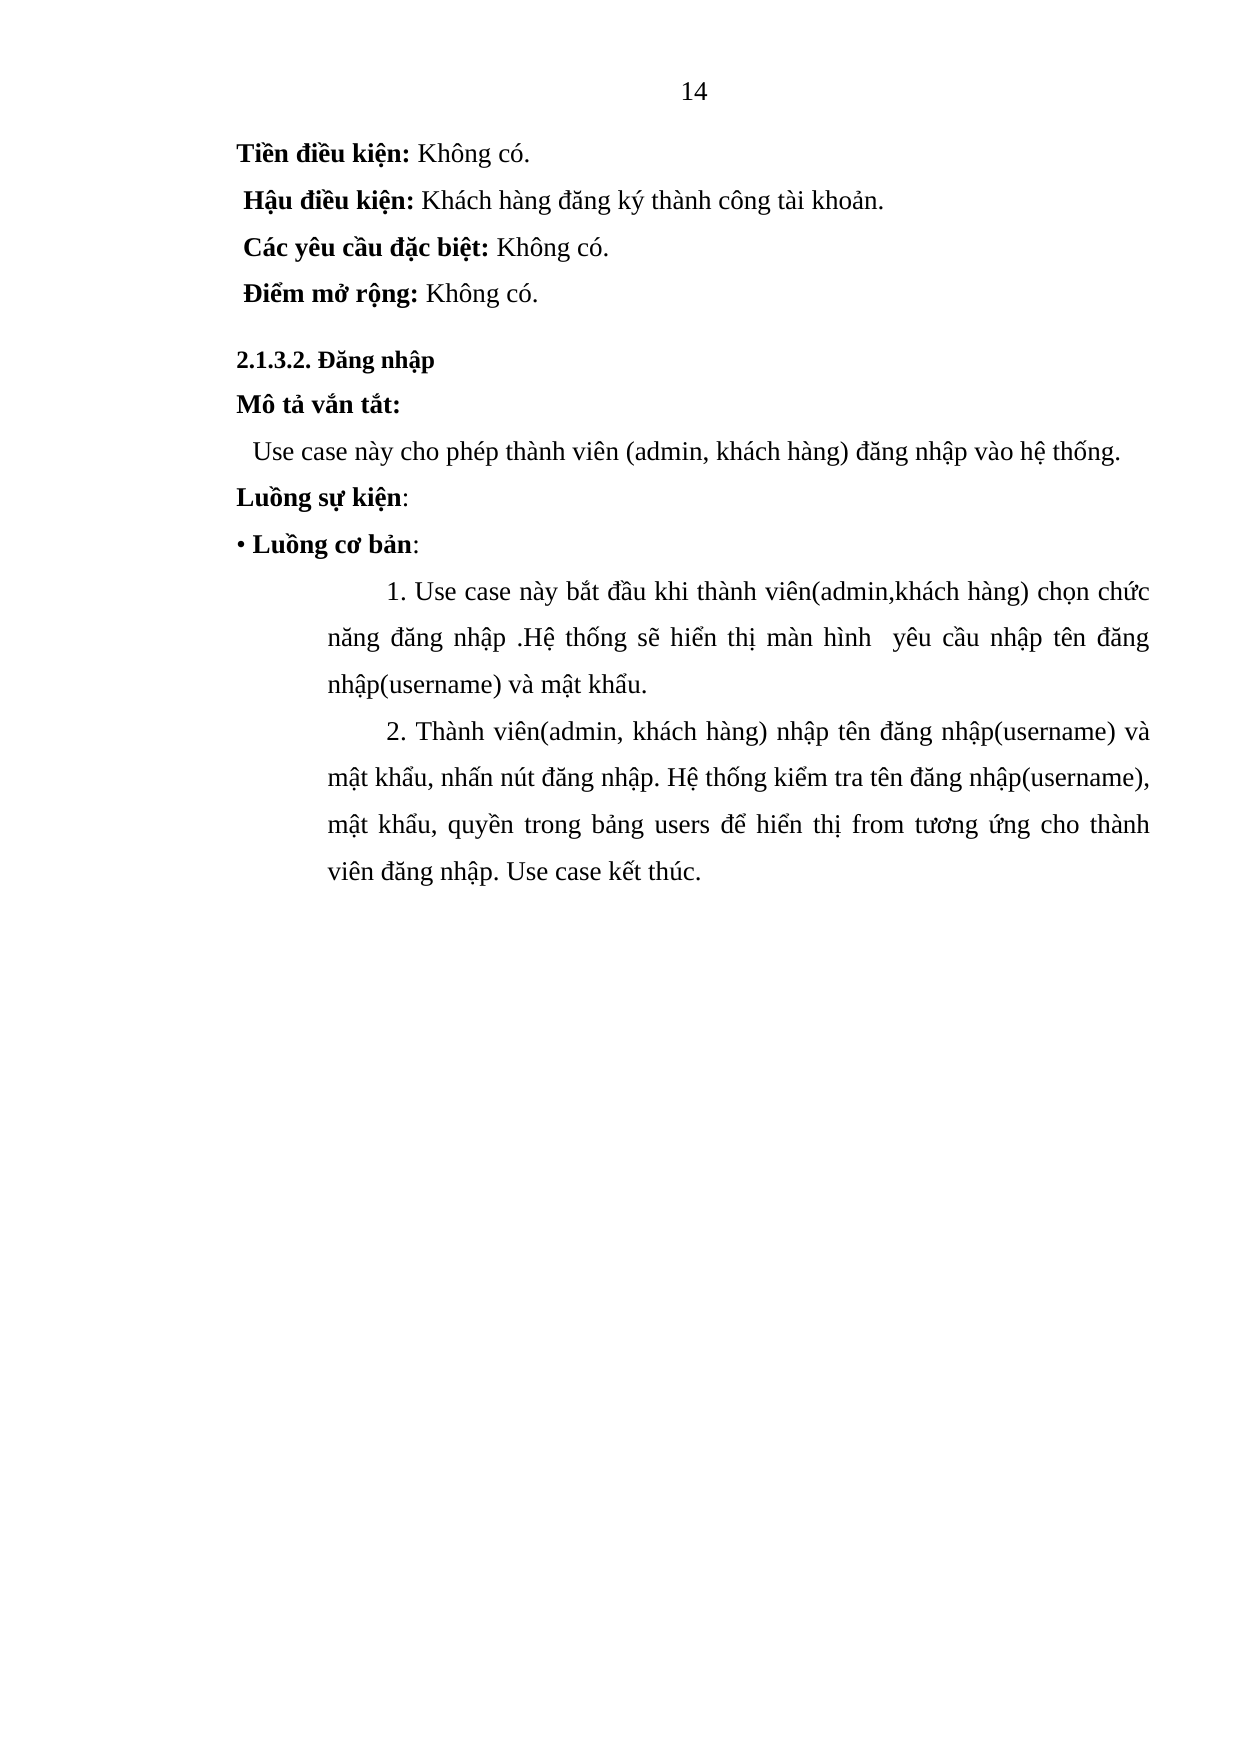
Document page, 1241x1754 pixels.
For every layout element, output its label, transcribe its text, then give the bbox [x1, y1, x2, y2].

text Các yêu cầu đặc biệt: Không có. [177, 231, 1152, 262]
text 1. Use case này bắt đầu khi thành viên(admin,khách hàng) chọn chức năng đăng nhập .Hệ thống sẽ hiển thị màn hình yêu cầu nhập tên đăng nhập(username) và mật khẩu. [327, 574, 1152, 699]
text Mô tả vắn tắt: [177, 388, 1152, 419]
text Hậu điều kiện: Khách hàng đăng ký thành công tài khoản. [177, 184, 1152, 215]
text Luồng sự kiện: [177, 481, 1152, 512]
text 2. Thành viên(admin, khách hàng) nhập tên đăng nhập(username) và mật khẩu, nhấn nút đăng nhập. Hệ thống kiểm tra tên đăng nhập(username), mật khẩu, quyền trong bảng users để hiển thị from tương ứng cho thành viên đăng nhập. Use case kết thúc. [327, 714, 1152, 886]
text Tiền điều kiện: Không có. [177, 137, 1152, 168]
text Điểm mở rộng: Không có. [177, 277, 1152, 308]
text Use case này cho phép thành viên (admin, khách hàng) đăng nhập vào hệ thống. [177, 434, 1152, 466]
text • Luồng cơ bản: [177, 528, 1152, 559]
subtitle Đăng nhập [177, 345, 1152, 373]
